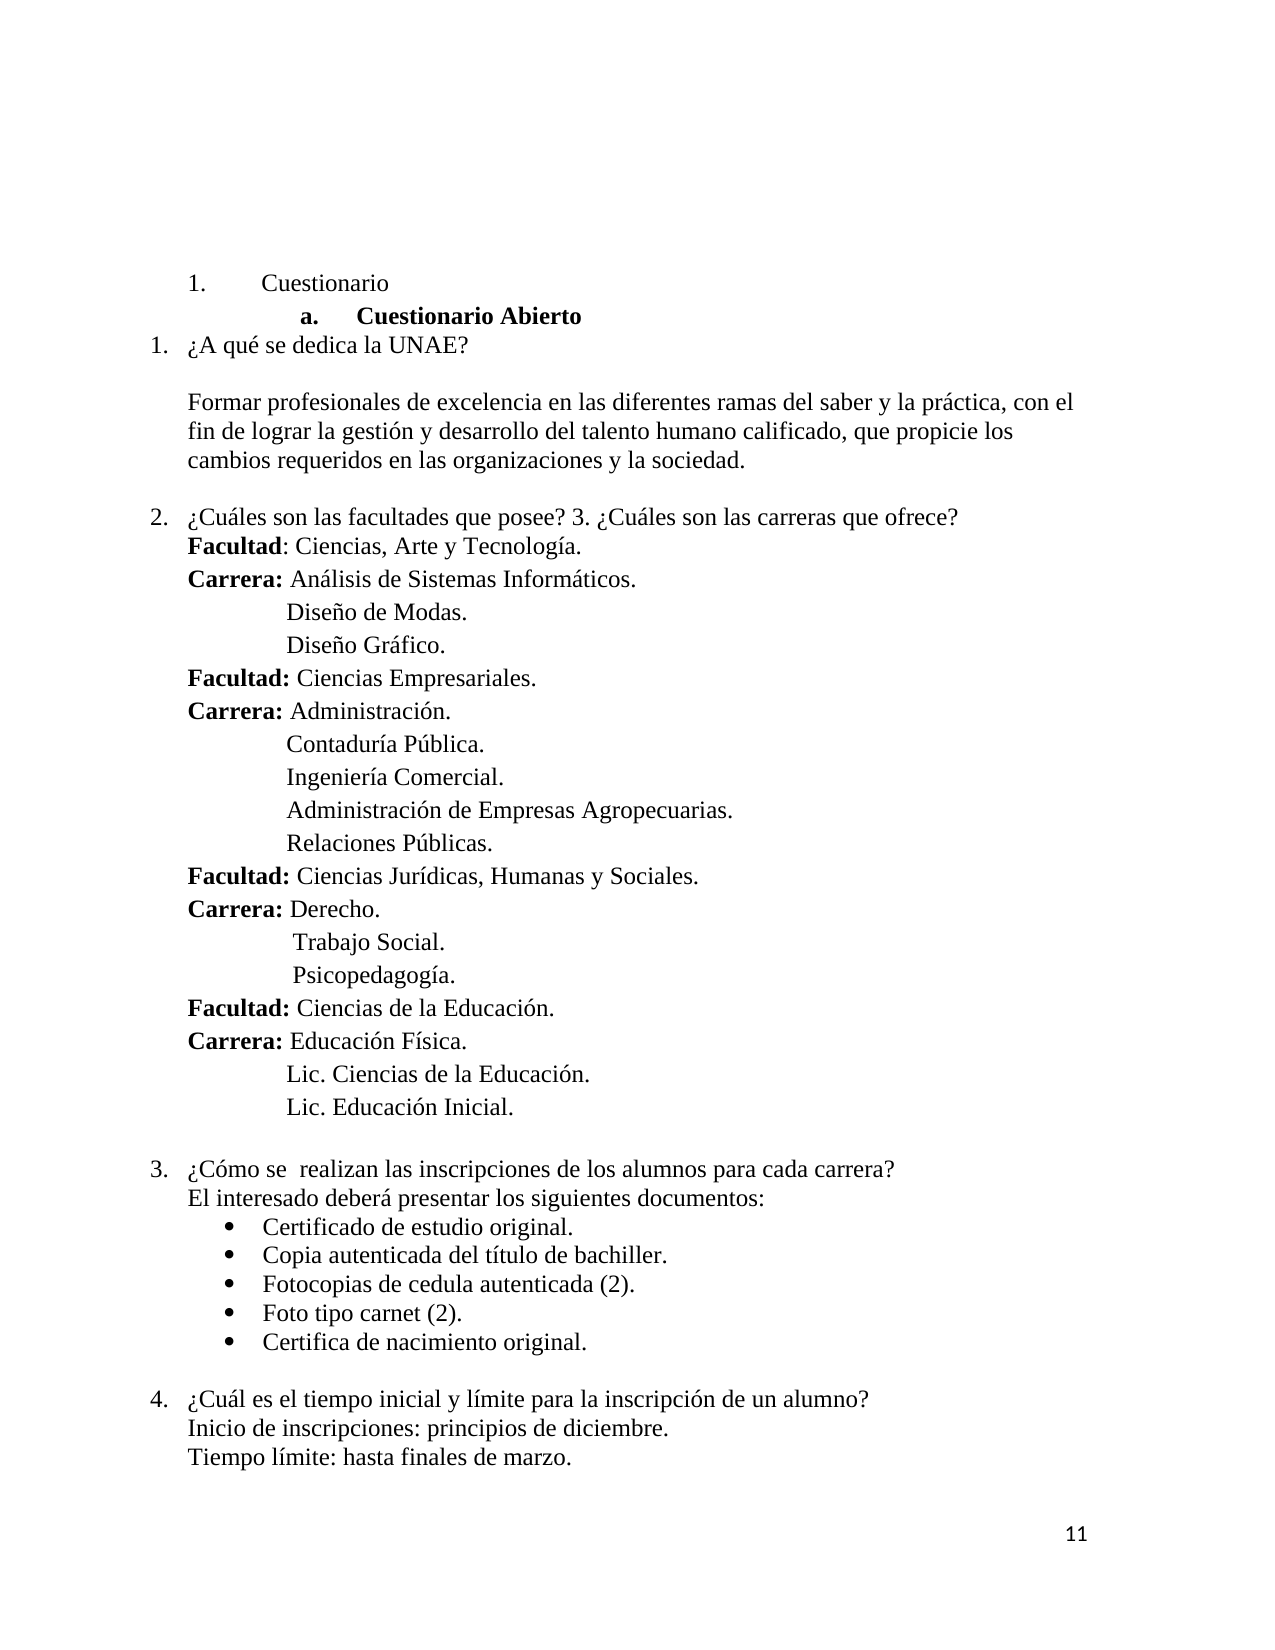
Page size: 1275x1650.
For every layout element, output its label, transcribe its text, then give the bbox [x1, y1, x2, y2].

list Carrera: Derecho. [187, 894, 1087, 923]
list Carrera: Educación Física. [187, 1026, 1087, 1055]
list Diseño Gráfico. [187, 630, 1087, 659]
list ¿A qué se dedica la UNAE? [150, 330, 1087, 358]
list ¿Cómo se realizan las inscripciones de los alumnos para cada carrera? [150, 1154, 1087, 1183]
text Formar profesionales de excelencia en las diferentes ramas del saber y la práctica, con el fin de lograr la gestión y desarrollo del talento humano calificado, que propicie los cambios requeridos en las organizaciones y la sociedad. [187, 387, 1087, 473]
list Administración de Empresas Agropecuarias. [187, 795, 1087, 824]
list Fotocopias de cedula autenticada (2). [225, 1269, 1087, 1298]
list Facultad: Ciencias Empresariales. [187, 663, 1087, 692]
list Carrera: Análisis de Sistemas Informáticos. [187, 564, 1087, 593]
subtitle 1. Cuestionario [187, 268, 1087, 297]
list Certifica de nacimiento original. [225, 1327, 1087, 1355]
list Relaciones Públicas. [187, 828, 1087, 857]
list Diseño de Modas. [187, 597, 1087, 626]
list El interesado deberá presentar los siguientes documentos: [187, 1183, 1087, 1212]
list Copia autenticada del título de bachiller. [225, 1240, 1087, 1269]
list Tiempo límite: hasta finales de marzo. [187, 1442, 1087, 1470]
list Lic. Ciencias de la Educación. [187, 1059, 1087, 1088]
list Facultad: Ciencias de la Educación. [187, 993, 1087, 1022]
list ¿Cuáles son las facultades que posee? 3. ¿Cuáles son las carreras que ofrece? [150, 502, 1087, 531]
list Inicio de inscripciones: principios de diciembre. [187, 1413, 1087, 1442]
text a. Cuestionario Abierto [300, 301, 1087, 330]
list Facultad: Ciencias Jurídicas, Humanas y Sociales. [187, 861, 1087, 890]
list Facultad: Ciencias, Arte y Tecnología. [187, 531, 1087, 560]
list Ingeniería Comercial. [187, 762, 1087, 791]
list ¿Cuál es el tiempo inicial y límite para la inscripción de un alumno? [150, 1384, 1087, 1413]
list Contaduría Pública. [187, 729, 1087, 758]
list Trabajo Social. Psicopedagogía. [187, 927, 1087, 989]
list Certificado de estudio original. [225, 1212, 1087, 1240]
list Lic. Educación Inicial. [187, 1092, 1087, 1121]
list Carrera: Administración. [187, 696, 1087, 725]
list Foto tipo carnet (2). [225, 1298, 1087, 1327]
